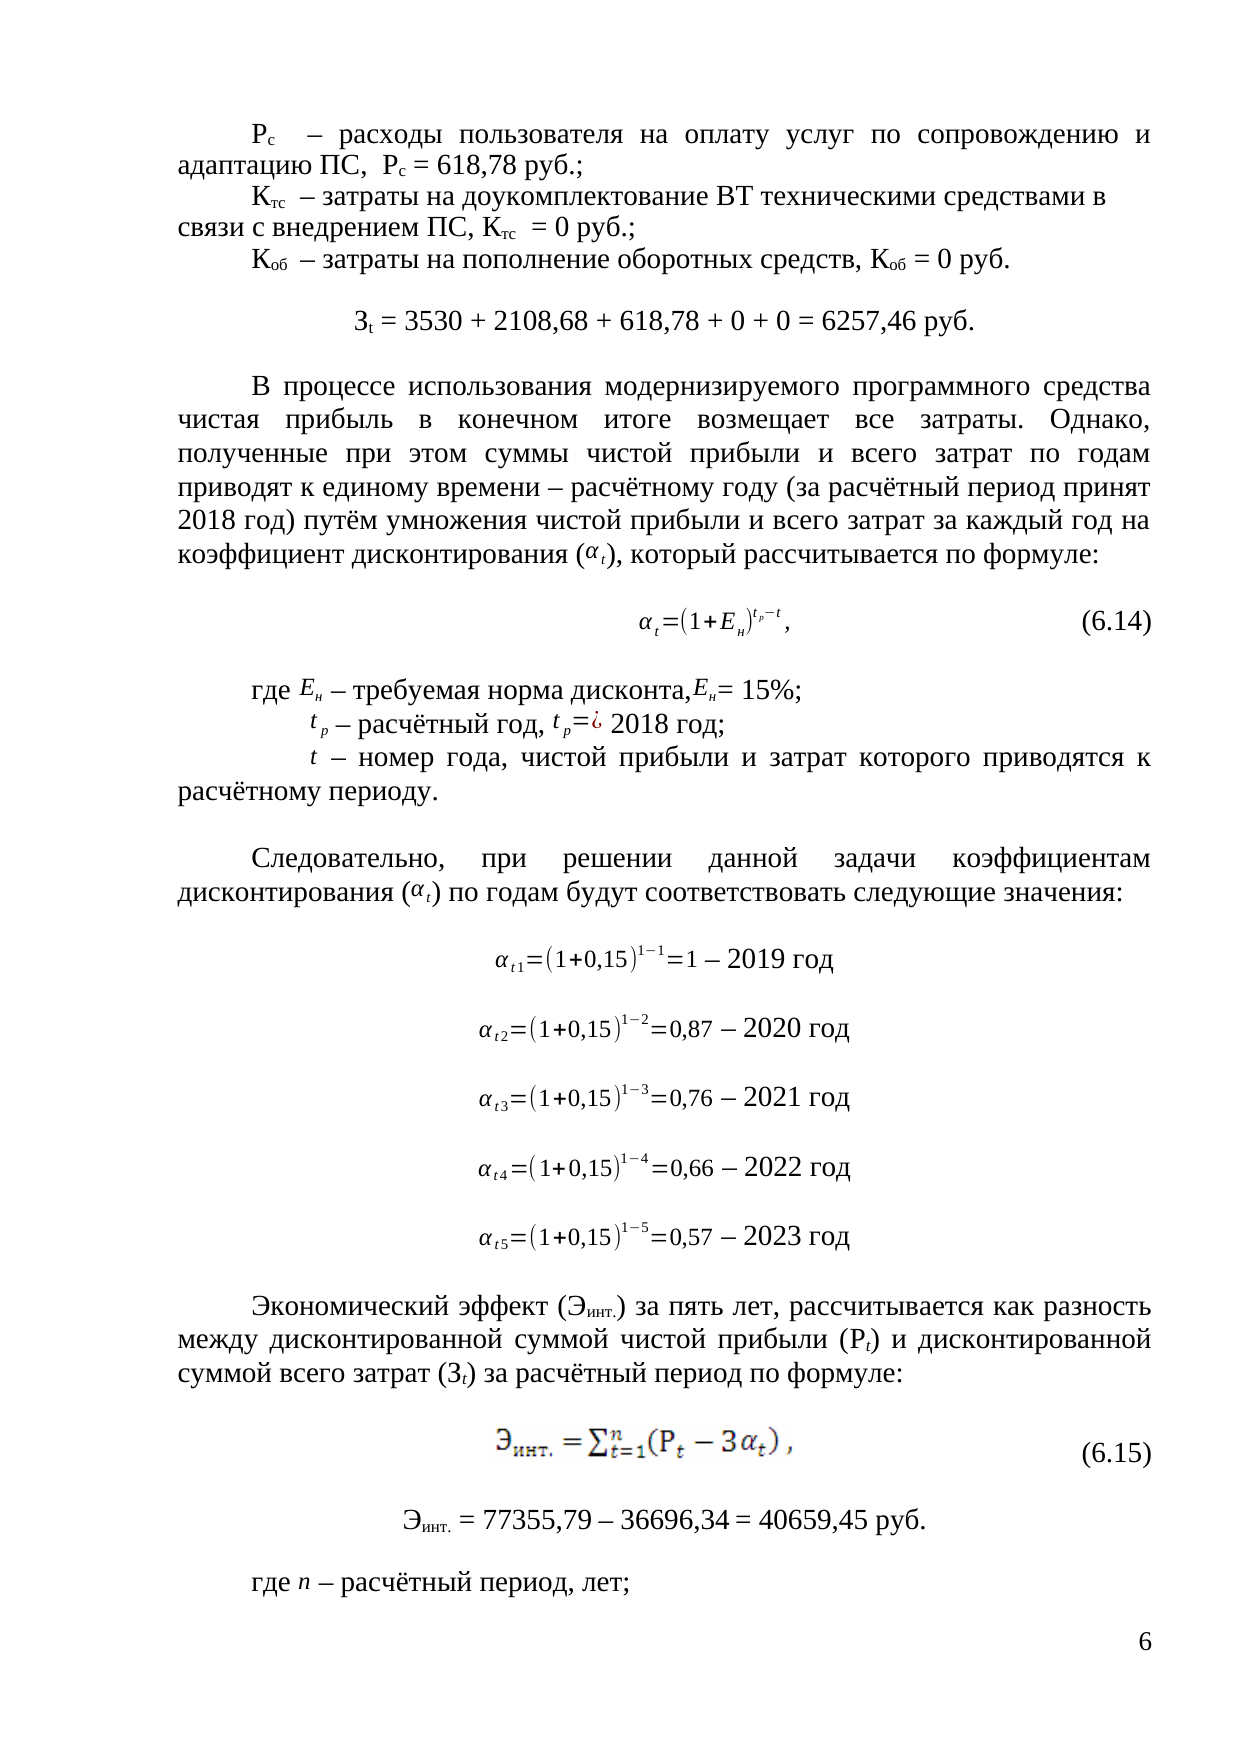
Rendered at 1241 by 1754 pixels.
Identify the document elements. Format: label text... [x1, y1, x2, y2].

text – 2019 год [177, 941, 1152, 977]
text – 2023 год [177, 1218, 1152, 1254]
text (6.14) [177, 603, 1152, 639]
text Следовательно, при решении данной задачи коэффициентам дисконтирования () по годам будут соответствовать следующие значения: [177, 840, 1152, 907]
text Зt = 3530 + 2108,68 + 618,78 + 0 + 0 = 6257,46 руб. [177, 306, 1152, 337]
text Коб – затраты на пополнение оборотных средств, Коб = 0 руб. [177, 243, 1152, 274]
text Рс – расходы пользователя на оплату услуг по сопровождению и адаптацию ПС, Рс = 618,78 руб.; [177, 118, 1152, 181]
text Экономический эффект (Эинт.) за пять лет, рассчитывается как разность между дисконтированной суммой чистой прибыли (Pt) и дисконтированной суммой всего затрат (Зt) за расчётный период по формуле: [177, 1288, 1152, 1388]
list где – требуемая норма дисконта,= 15%; [177, 672, 1152, 706]
text – 2021 год [177, 1079, 1152, 1115]
list – номер года, чистой прибыли и затрат которого приводятся к расчётному периоду. [177, 739, 1152, 807]
text Ктс – затраты на доукомплектование ВТ техническими средствами в связи с внедрением ПС, Ктс = 0 руб.; [177, 181, 1152, 243]
text – 2020 год [177, 1010, 1152, 1046]
list где – расчётный период, лет; [251, 1564, 1152, 1598]
picture [491, 1421, 795, 1463]
text В процессе использования модернизируемого программного средства чистая прибыль в конечном итоге возмещает все затраты. Однако, полученные при этом суммы чистой прибыли и всего затрат по годам приводят к единому времени – расчётному году (за расчётный период принят 2018 год) путём умножения чистой прибыли и всего затрат за каждый год на коэффициент дисконтирования (), который рассчитывается по формуле: [177, 368, 1152, 569]
text Эинт. = 77355,79 – 36696,34 = 40659,45 руб. [177, 1502, 1152, 1536]
list – расчётный год, 2018 год; [177, 706, 1152, 739]
text – 2022 год [177, 1149, 1152, 1185]
